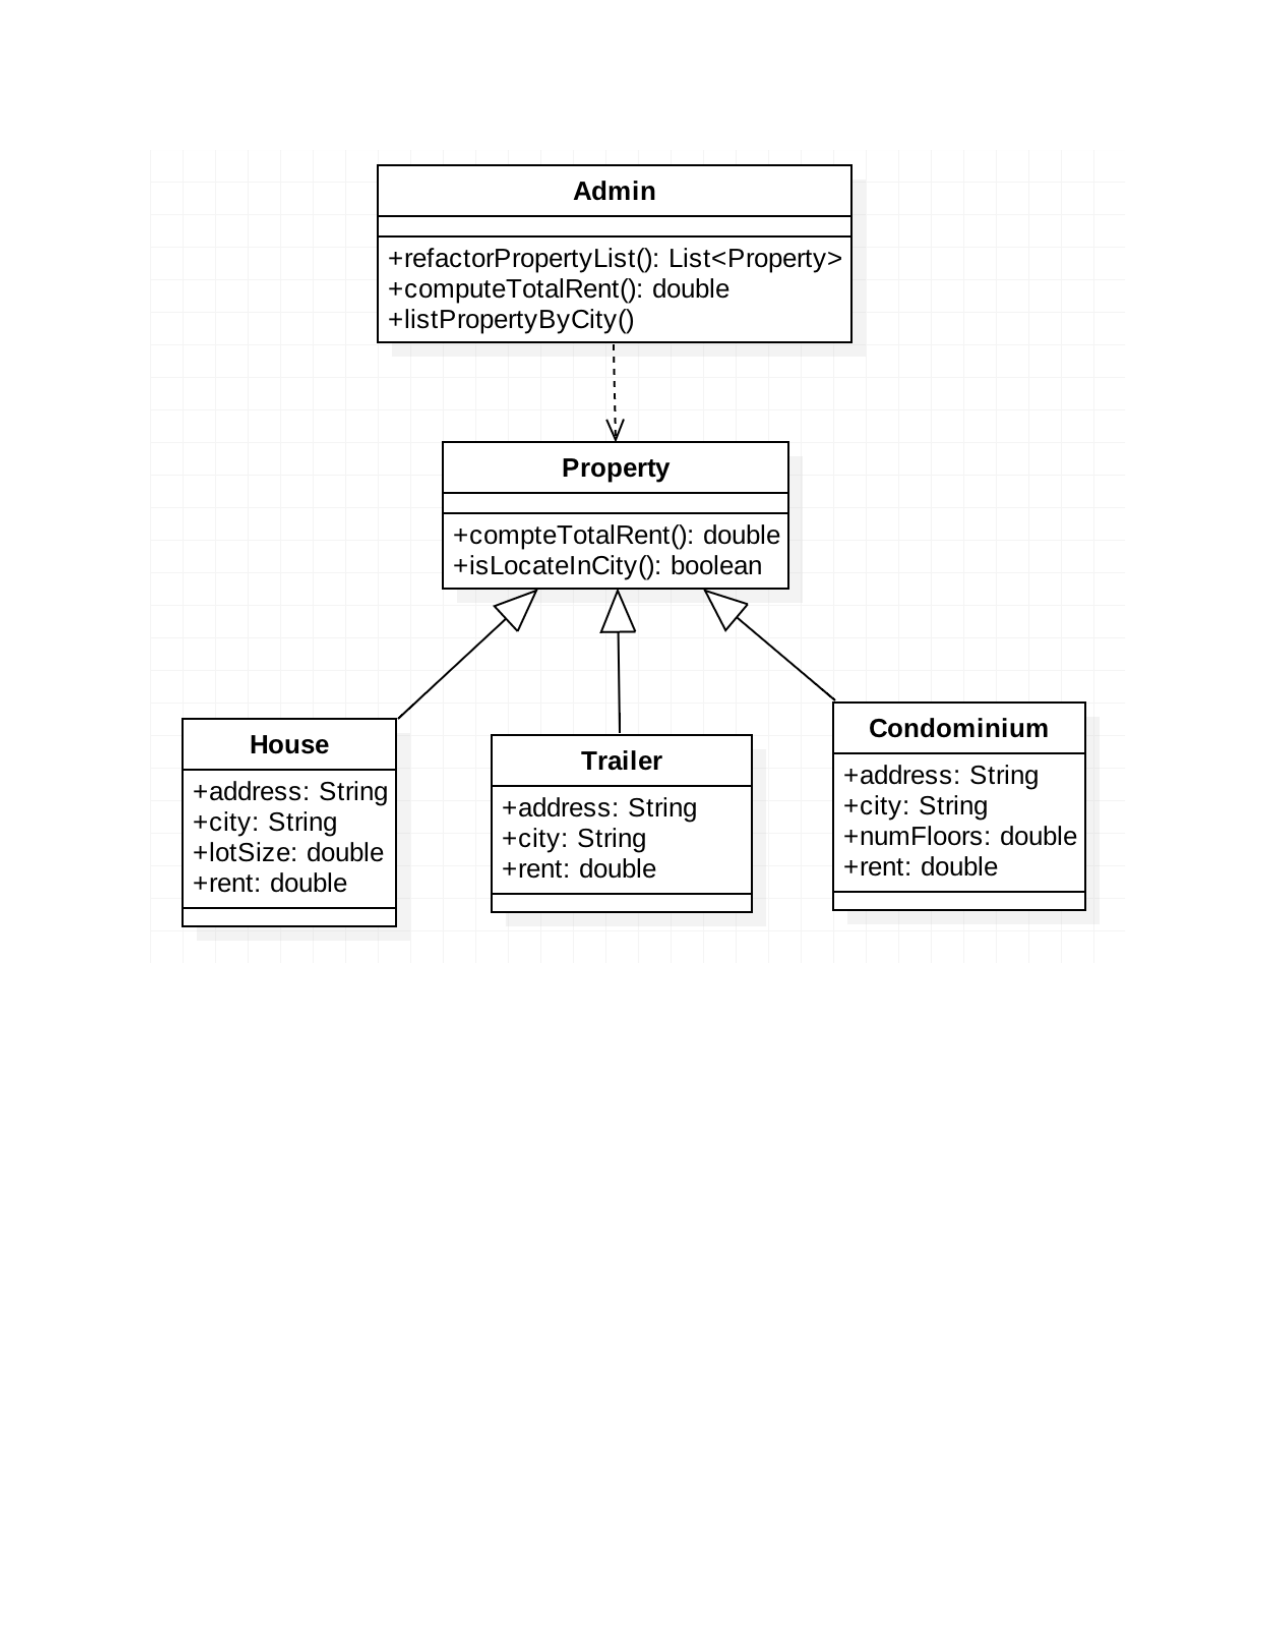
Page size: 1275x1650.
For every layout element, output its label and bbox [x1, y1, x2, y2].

picture [150, 150, 1125, 963]
